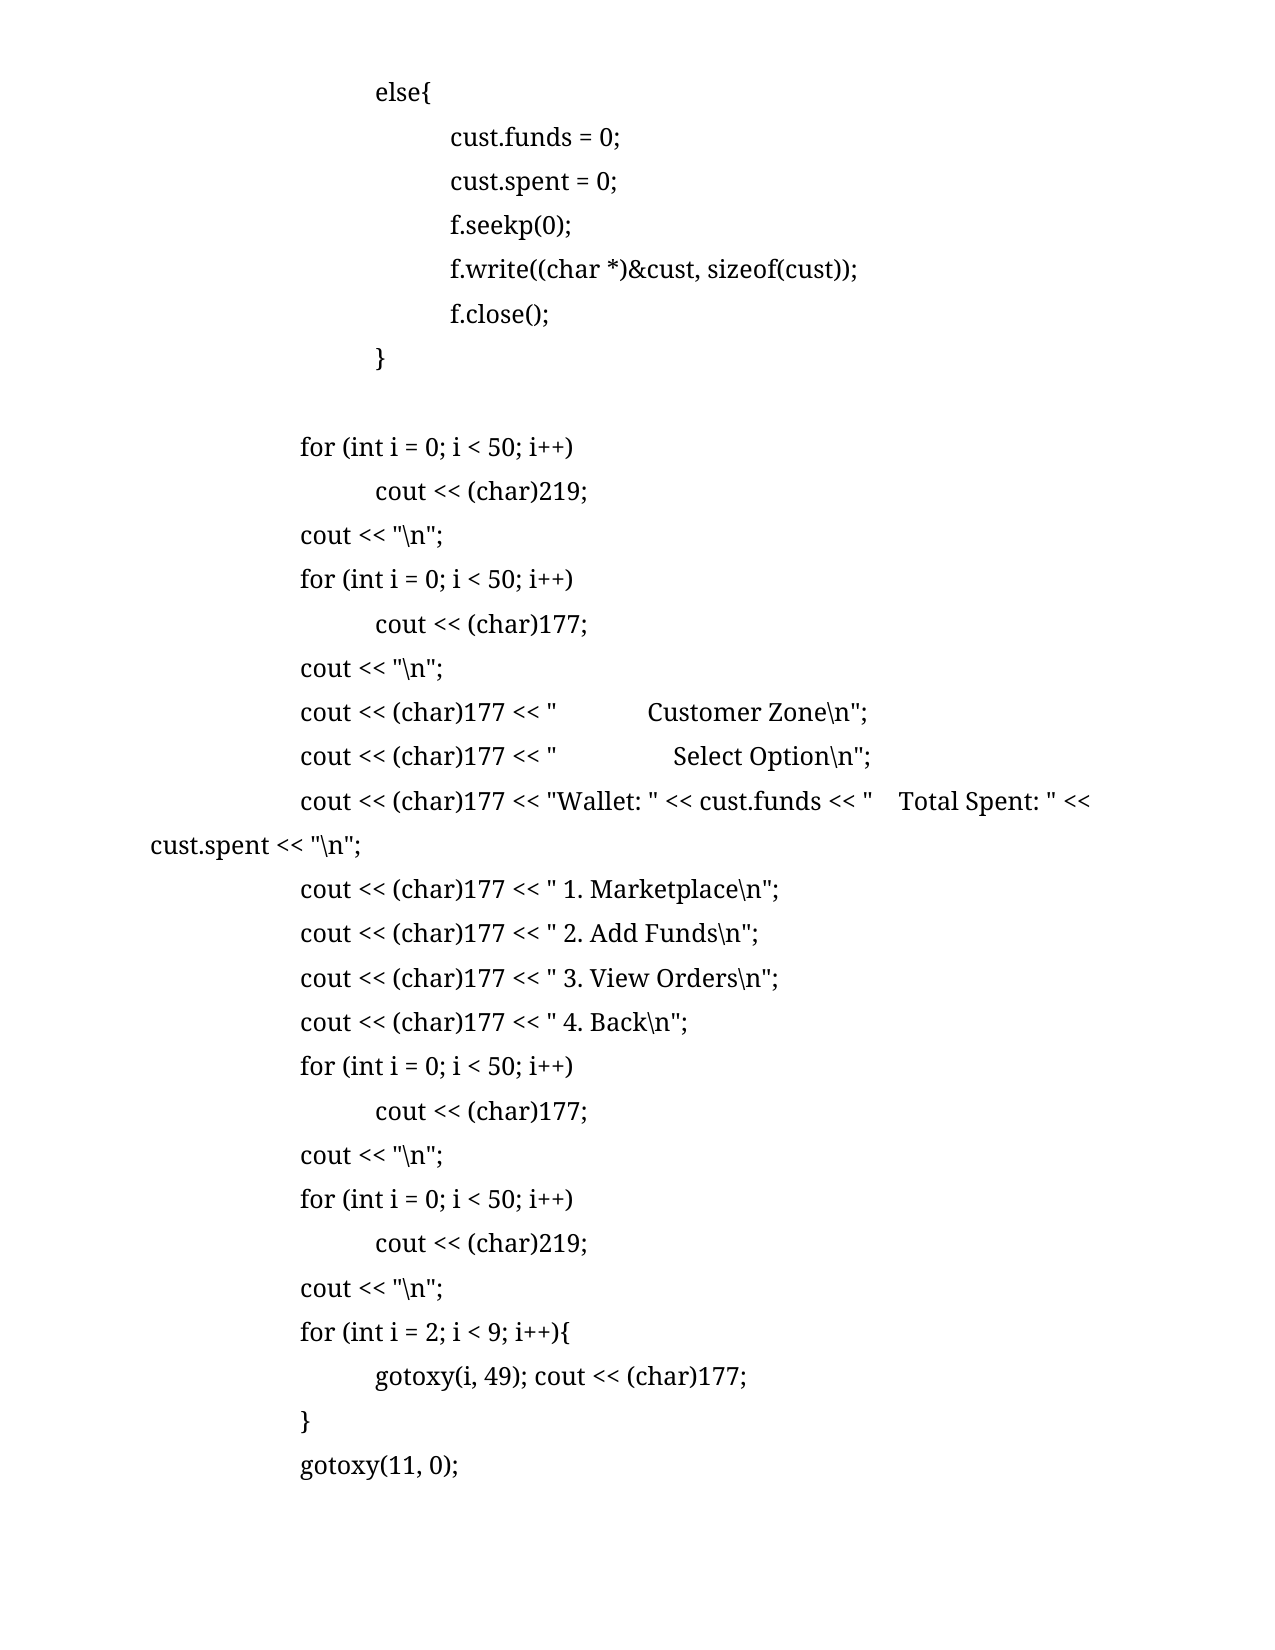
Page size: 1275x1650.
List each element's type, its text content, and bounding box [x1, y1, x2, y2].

list cout << (char)219; [150, 473, 1200, 507]
list cout << (char)219; [150, 1226, 1200, 1260]
list f.write((char *)&cust, sizeof(cust)); [150, 252, 1200, 286]
list cout << (char)177; [150, 1093, 1200, 1127]
list for (int i = 0; i < 50; i++) [150, 1182, 1200, 1216]
list for (int i = 0; i < 50; i++) [150, 429, 1200, 463]
list f.seekp(0); [150, 208, 1200, 242]
list } [150, 341, 1200, 375]
list gotoxy(11, 0); [150, 1447, 1200, 1481]
list for (int i = 0; i < 50; i++) [150, 1049, 1200, 1083]
list } [150, 1403, 1200, 1437]
list cout << (char)177 << " Select Option\n"; [150, 739, 1200, 773]
list cout << (char)177; [150, 606, 1200, 640]
list cout << "\n"; [150, 651, 1200, 684]
list cust.spent = 0; [150, 163, 1200, 198]
list cout << "\n"; [150, 1270, 1200, 1304]
list gotoxy(i, 49); cout << (char)177; [150, 1359, 1200, 1393]
list else{ [150, 75, 1200, 109]
list cout << (char)177 << " 3. View Orders\n"; [150, 960, 1200, 994]
list cout << (char)177 << " Customer Zone\n"; [150, 695, 1200, 729]
list cout << (char)177 << " 1. Marketplace\n"; [150, 872, 1200, 906]
list cout << "\n"; [150, 518, 1200, 552]
list cout << (char)177 << " 4. Back\n"; [150, 1005, 1200, 1039]
list cout << (char)177 << "Wallet: " << cust.funds << " Total Spent: " << cust.spent << "\n"; [150, 783, 1200, 862]
list cout << "\n"; [150, 1137, 1200, 1172]
list for (int i = 0; i < 50; i++) [150, 562, 1200, 596]
list f.close(); [150, 296, 1200, 330]
list cout << (char)177 << " 2. Add Funds\n"; [150, 916, 1200, 950]
list cust.funds = 0; [150, 119, 1200, 153]
list for (int i = 2; i < 9; i++){ [150, 1314, 1200, 1349]
